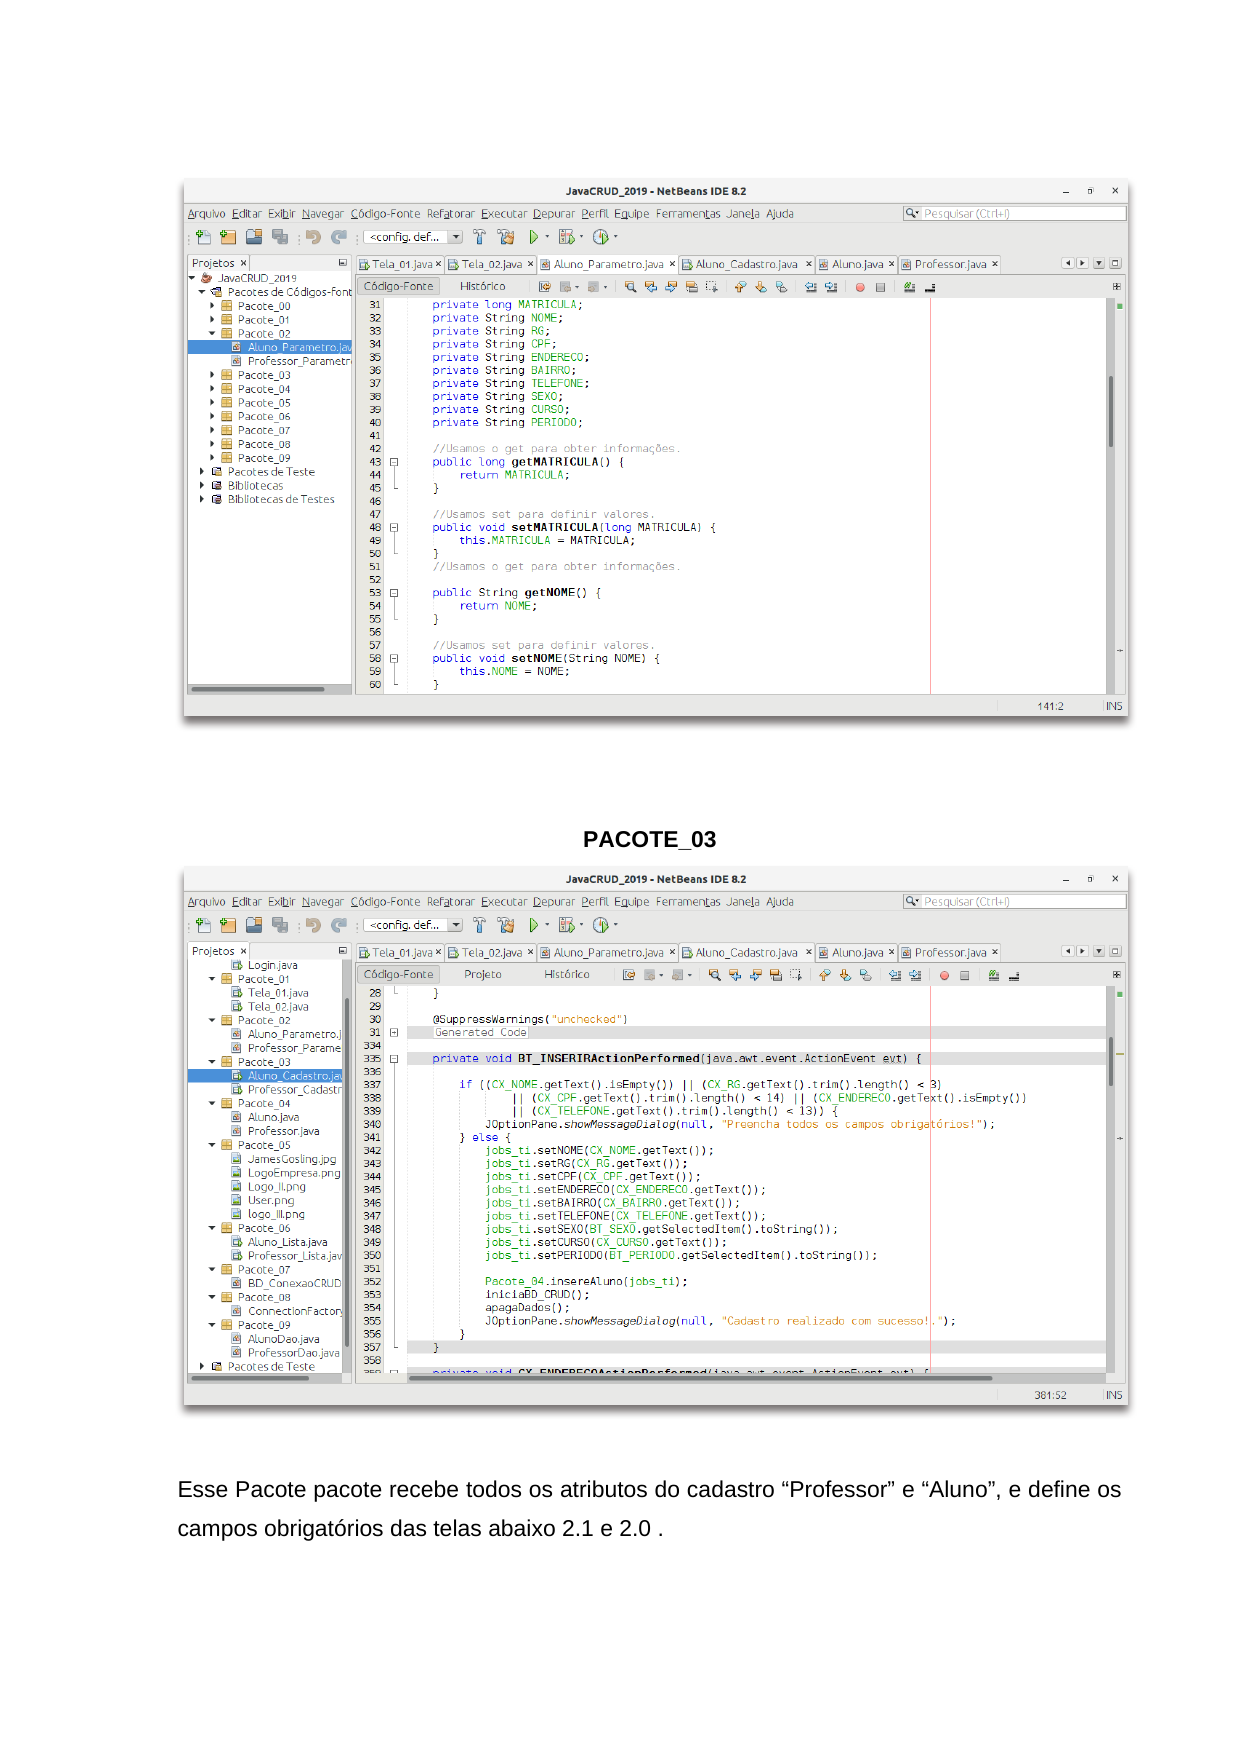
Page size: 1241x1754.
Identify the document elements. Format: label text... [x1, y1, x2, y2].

text Esse Pacote pacote recebe todos os atributos do cadastro “Professor” e “Aluno”, e define os campos obrigatórios das telas abaixo 2.1 e 2.0 . [177, 1476, 1122, 1542]
text PACOTE_03 [177, 826, 1122, 853]
picture [184, 865, 1128, 1405]
picture [184, 177, 1128, 716]
